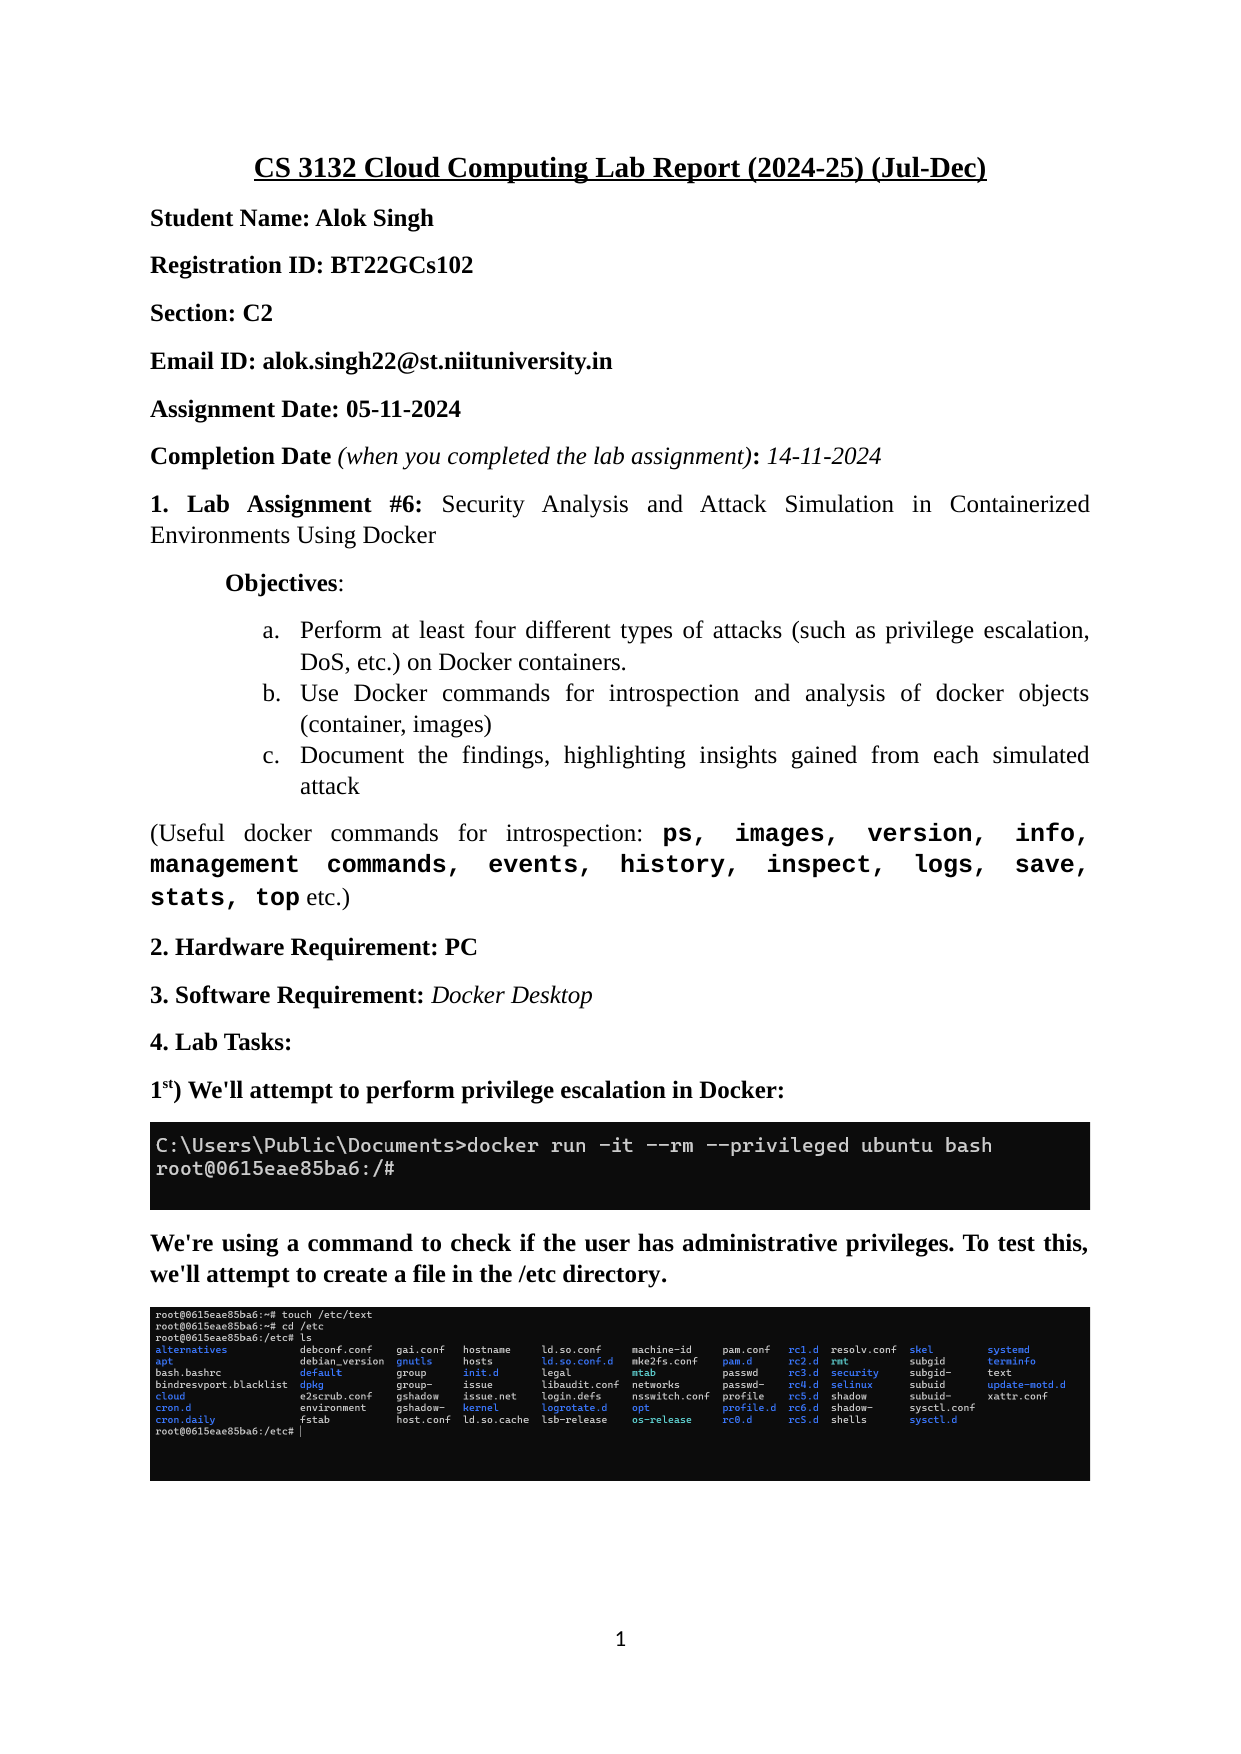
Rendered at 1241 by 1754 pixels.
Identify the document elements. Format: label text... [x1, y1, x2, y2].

picture [150, 1307, 1091, 1481]
text Registration ID: BT22GCs102 [150, 251, 1090, 279]
picture [150, 1122, 1091, 1210]
text Assignment Date: [150, 394, 1090, 422]
list Document the findings, highlighting insights gained from each simulated attack [262, 740, 1090, 799]
text 3. Software Requirement: Docker Desktop [150, 980, 1090, 1008]
text We're using a command to check if the user has administrative privileges. To test this, we'll attempt to create a file in the /etc directory. [150, 1228, 1090, 1288]
text Section: [150, 298, 1090, 327]
text (Useful docker commands for introspection: ps, images, version, info, management commands, events, history, inspect, logs, save, stats, top etc.) [150, 818, 1090, 913]
text 1. Lab Assignment #6: Security Analysis and Attack Simulation in Containerized Environments Using Docker [150, 489, 1090, 549]
text 2. Hardware Requirement: PC [150, 932, 1090, 961]
text CS 3132 Cloud Computing Lab Report (2024-25) (Jul-Dec) [150, 150, 1090, 183]
list Perform at least four different types of attacks (such as privilege escalation, DoS, etc.) on Docker containers. [262, 616, 1090, 675]
text 1st) We'll attempt to perform privilege escalation in Docker: [150, 1075, 1090, 1104]
list Use Docker commands for introspection and analysis of docker objects (container, images) [262, 678, 1090, 737]
text Email ID: alok.singh22@st.niituniversity.in [150, 346, 1090, 375]
text Completion Date (when you completed the lab assignment): [150, 441, 1090, 470]
text Student Name: Alok Singh [150, 203, 1090, 232]
text 4. Lab Tasks: [150, 1027, 1090, 1056]
text Objectives: [150, 568, 1090, 597]
